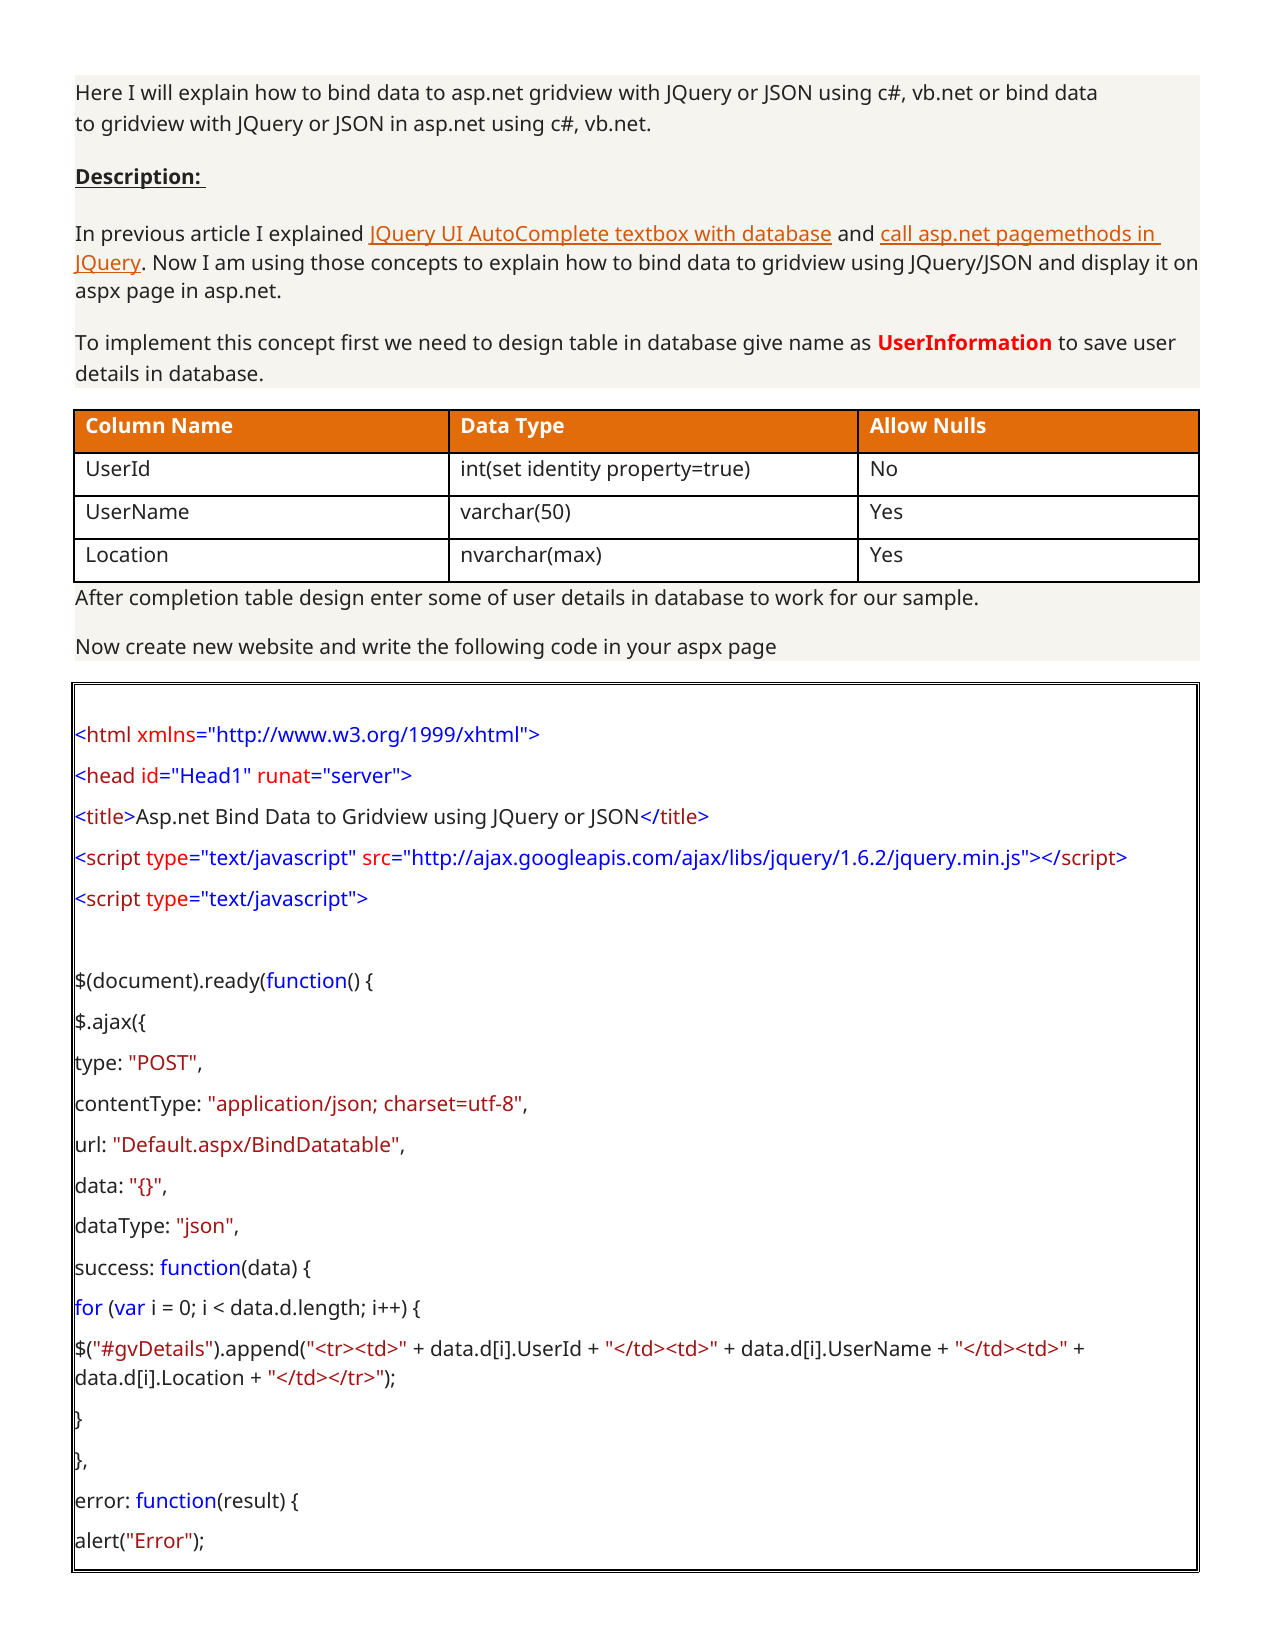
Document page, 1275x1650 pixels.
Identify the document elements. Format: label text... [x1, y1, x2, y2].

table_header Data Type [450, 411, 857, 452]
text Here I will explain how to bind data to asp.net gridview with JQuery or JSON using c#, vb.net or bind data to gridview with JQuery or JSON in asp.net using c#, vb.net. [75, 75, 1200, 137]
table_cell nvarchar(max) [450, 540, 857, 581]
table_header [75, 685, 1196, 1569]
table_cell Yes [859, 497, 1198, 538]
table_cell varchar(50) [450, 497, 857, 538]
table_cell UserId [75, 454, 448, 495]
table_cell UserName [75, 497, 448, 538]
text Now create new website and write the following code in your aspx page [75, 632, 1200, 661]
table_cell Location [75, 540, 448, 581]
table_header Column Name [75, 411, 448, 452]
table_header Allow Nulls [859, 411, 1198, 452]
table_cell Yes [859, 540, 1198, 581]
text Description: In previous article I explained JQuery UI AutoComplete textbox with database and call asp.net pagemethods in JQuery. Now I am using those concepts to explain how to bind data to gridview using JQuery/JSON and display it on aspx page in asp.net. [75, 162, 1200, 305]
table_cell No [859, 454, 1198, 495]
text After completion table design enter some of user details in database to work for our sample. [75, 583, 1200, 611]
table_cell int(set identity property=true) [450, 454, 857, 495]
text To implement this concept first we need to design table in database give name as UserInformation to save user details in database. [75, 326, 1200, 388]
